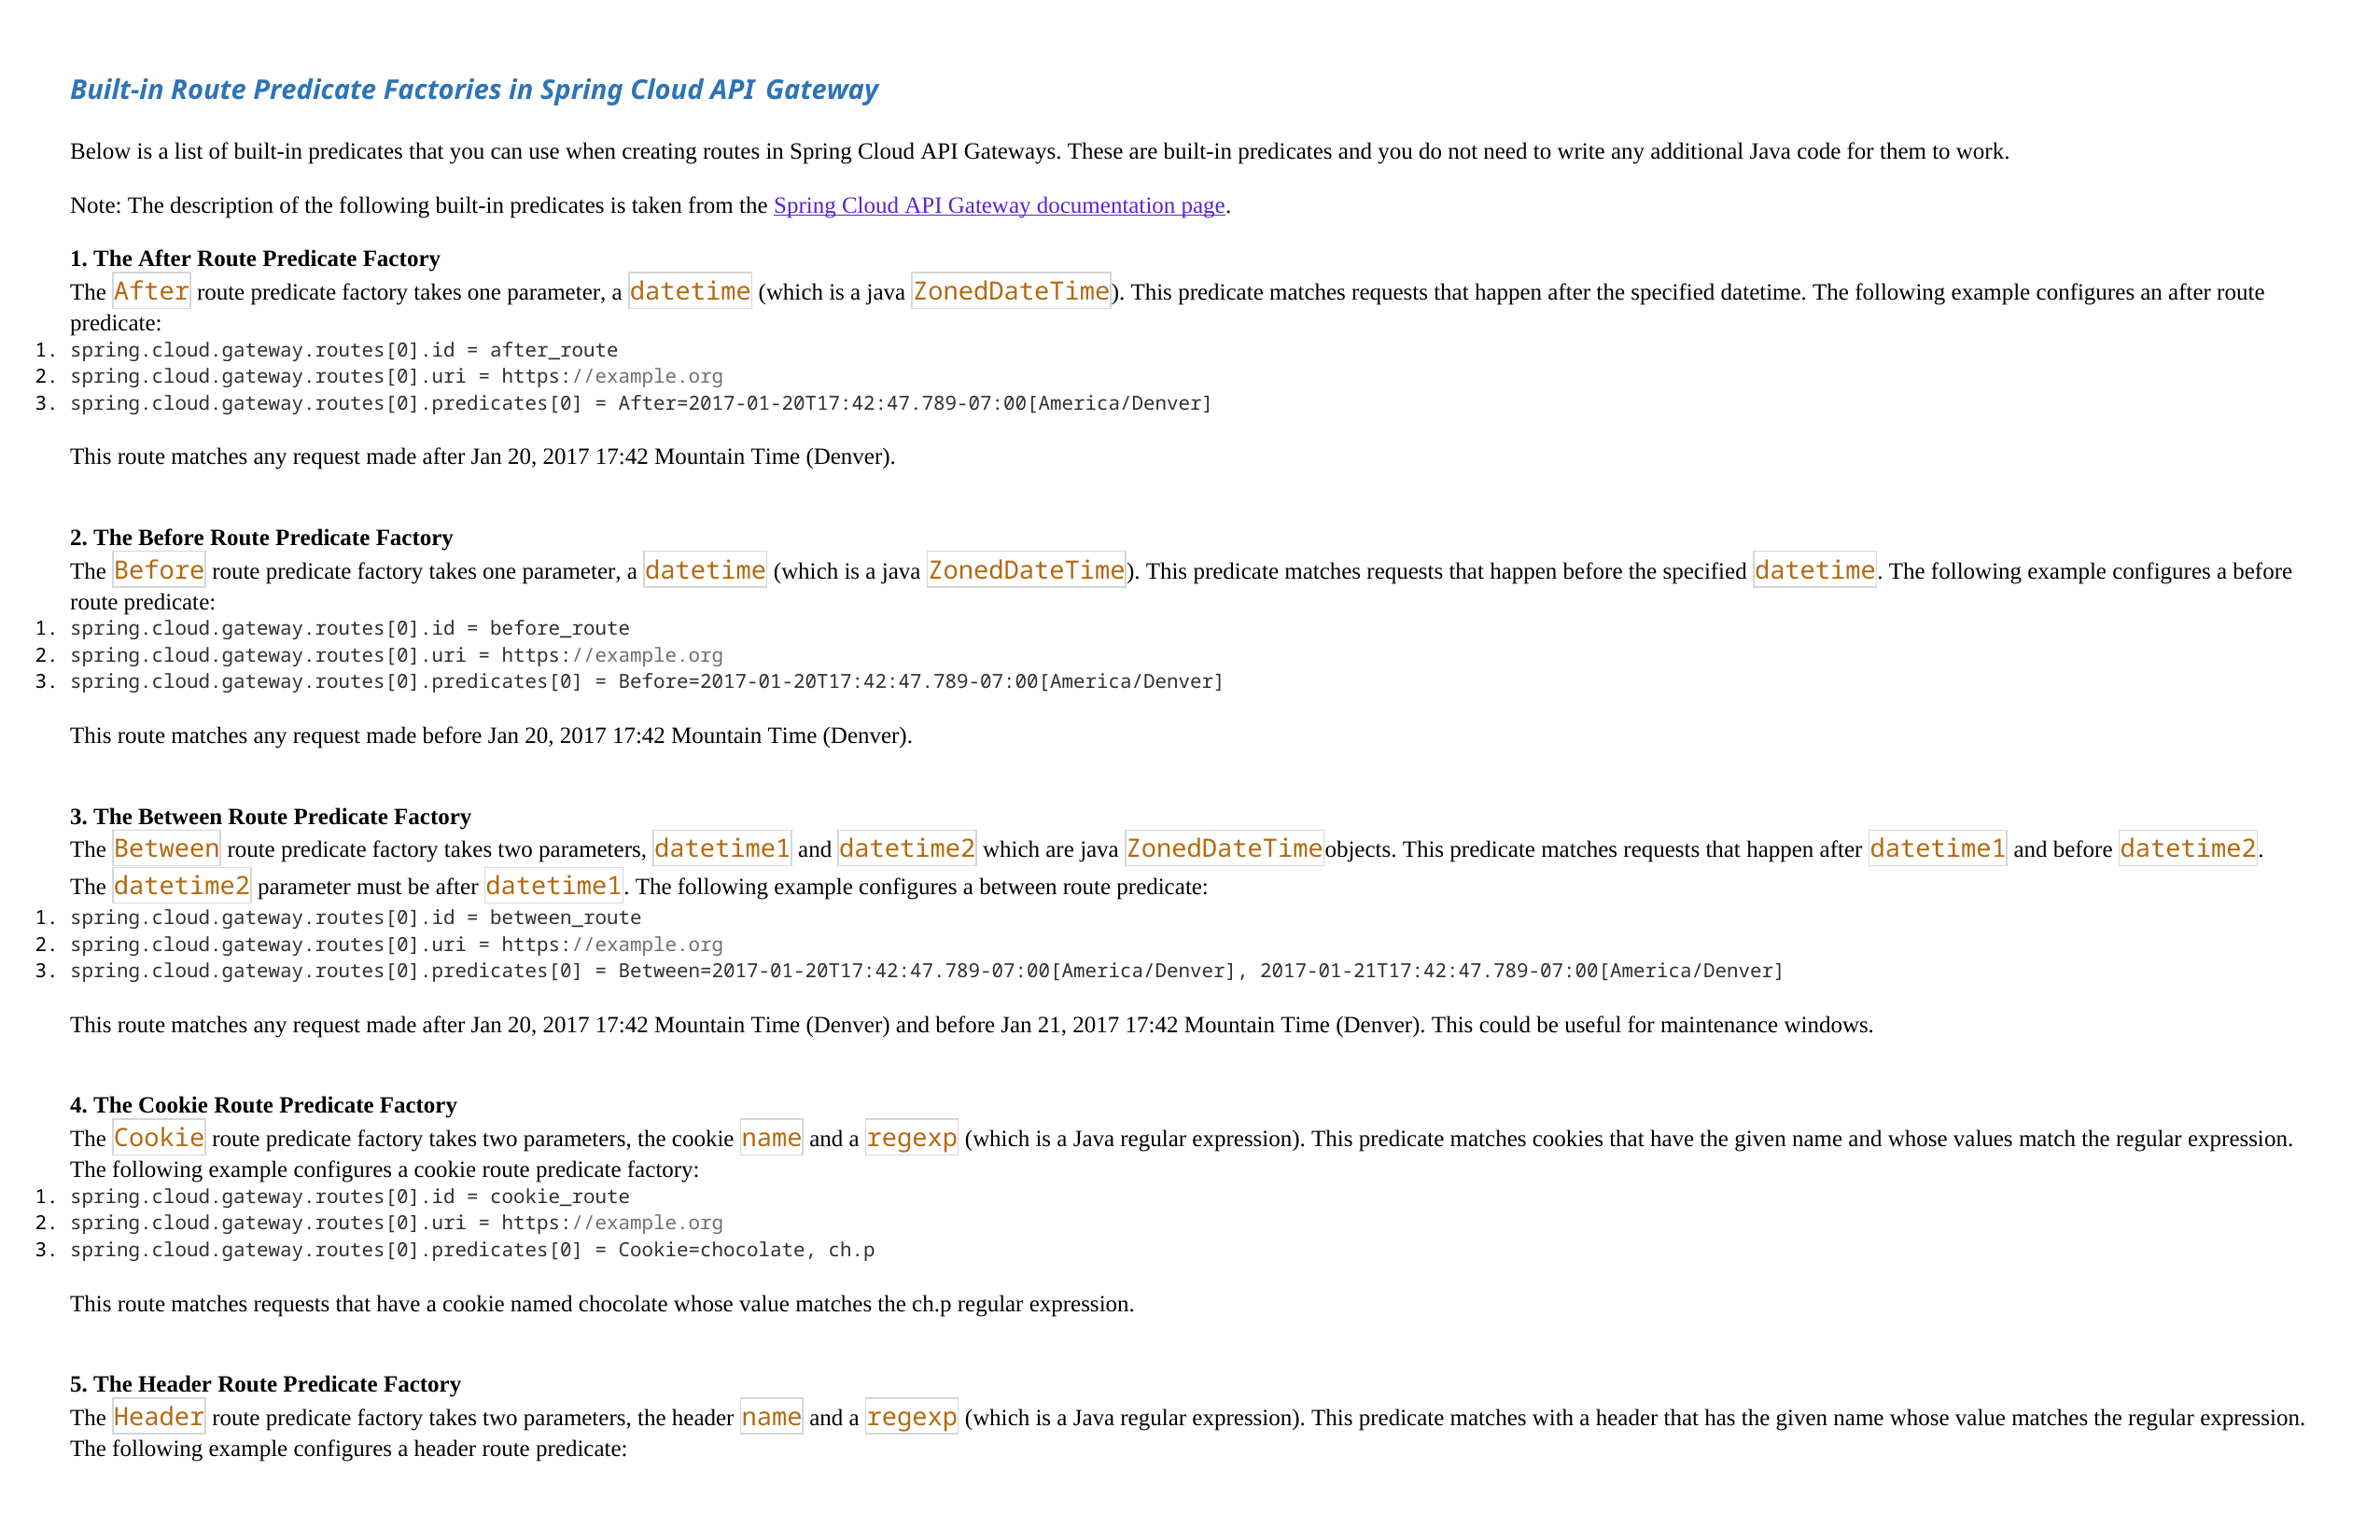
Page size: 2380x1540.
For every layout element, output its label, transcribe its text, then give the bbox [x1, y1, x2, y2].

text This route matches any request made after Jan 20, 2017 17:42 Mountain Time (Denver). [70, 442, 2310, 469]
list spring.cloud.gateway.routes[0].id = cookie_route [35, 1183, 2310, 1210]
text 4. The Cookie Route Predicate Factory [70, 1091, 2310, 1118]
list spring.cloud.gateway.routes[0].uri = https://example.org [35, 931, 2310, 957]
list spring.cloud.gateway.routes[0].uri = https://example.org [35, 1210, 2310, 1236]
list spring.cloud.gateway.routes[0].predicates[0] = Before=2017-01-20T17:42:47.789-07:00[America/Denver] [35, 667, 2310, 694]
text This route matches requests that have a cookie named chocolate whose value matches the ch.p regular expression. [70, 1290, 2310, 1316]
text 2. The Before Route Predicate Factory [70, 524, 2310, 551]
list spring.cloud.gateway.routes[0].predicates[0] = Between=2017-01-20T17:42:47.789-07:00[America/Denver], 2017-01-21T17:42:47.789-07:00[America/Denver] [35, 957, 2310, 984]
list spring.cloud.gateway.routes[0].predicates[0] = After=2017-01-20T17:42:47.789-07:00[America/Denver] [35, 389, 2310, 415]
text Note: The description of the following built-in predicates is taken from the Spring Cloud API Gateway documentation page. [70, 191, 2310, 218]
text 5. The Header Route Predicate Factory [70, 1370, 2310, 1397]
text Below is a list of built-in predicates that you can use when creating routes in Spring Cloud API Gateways. These are built-in predicates and you do not need to write any additional Java code for them to work. [70, 137, 2310, 164]
list spring.cloud.gateway.routes[0].id = before_route [35, 614, 2310, 641]
list spring.cloud.gateway.routes[0].uri = https://example.org [35, 641, 2310, 667]
list spring.cloud.gateway.routes[0].predicates[0] = Cookie=chocolate, ch.p [35, 1236, 2310, 1262]
text This route matches any request made after Jan 20, 2017 17:42 Mountain Time (Denver) and before Jan 21, 2017 17:42 Mountain Time (Denver). This could be useful for maintenance windows. [70, 1011, 2310, 1038]
text The Before route predicate factory takes one parameter, a datetime (which is a java ZonedDateTime). This predicate matches requests that happen before the specified datetime. The following example configures a before route predicate: [70, 551, 2310, 614]
list spring.cloud.gateway.routes[0].id = after_route [35, 336, 2310, 362]
text The Header route predicate factory takes two parameters, the header name and a regexp (which is a Java regular expression). This predicate matches with a header that has the given name whose value matches the regular expression. The following example configures a header route predicate: [70, 1397, 2310, 1462]
text This route matches any request made before Jan 20, 2017 17:42 Mountain Time (Denver). [70, 721, 2310, 749]
list spring.cloud.gateway.routes[0].uri = https://example.org [35, 362, 2310, 389]
list spring.cloud.gateway.routes[0].id = between_route [35, 903, 2310, 931]
text The Between route predicate factory takes two parameters, datetime1 and datetime2 which are java ZonedDateTimeobjects. This predicate matches requests that happen after datetime1 and before datetime2. The datetime2 parameter must be after datetime1. The following example configures a between route predicate: [113, 829, 2310, 903]
text The Cookie route predicate factory takes two parameters, the cookie name and a regexp (which is a Java regular expression). This predicate matches cookies that have the given name and whose values match the regular expression. The following example configures a cookie route predicate factory: [70, 1118, 2310, 1183]
text 1. The After Route Predicate Factory [70, 245, 2310, 272]
text 3. The Between Route Predicate Factory [70, 803, 2310, 829]
subtitle Built-in Route Predicate Factories in Spring Cloud API Gateway [70, 70, 2310, 107]
